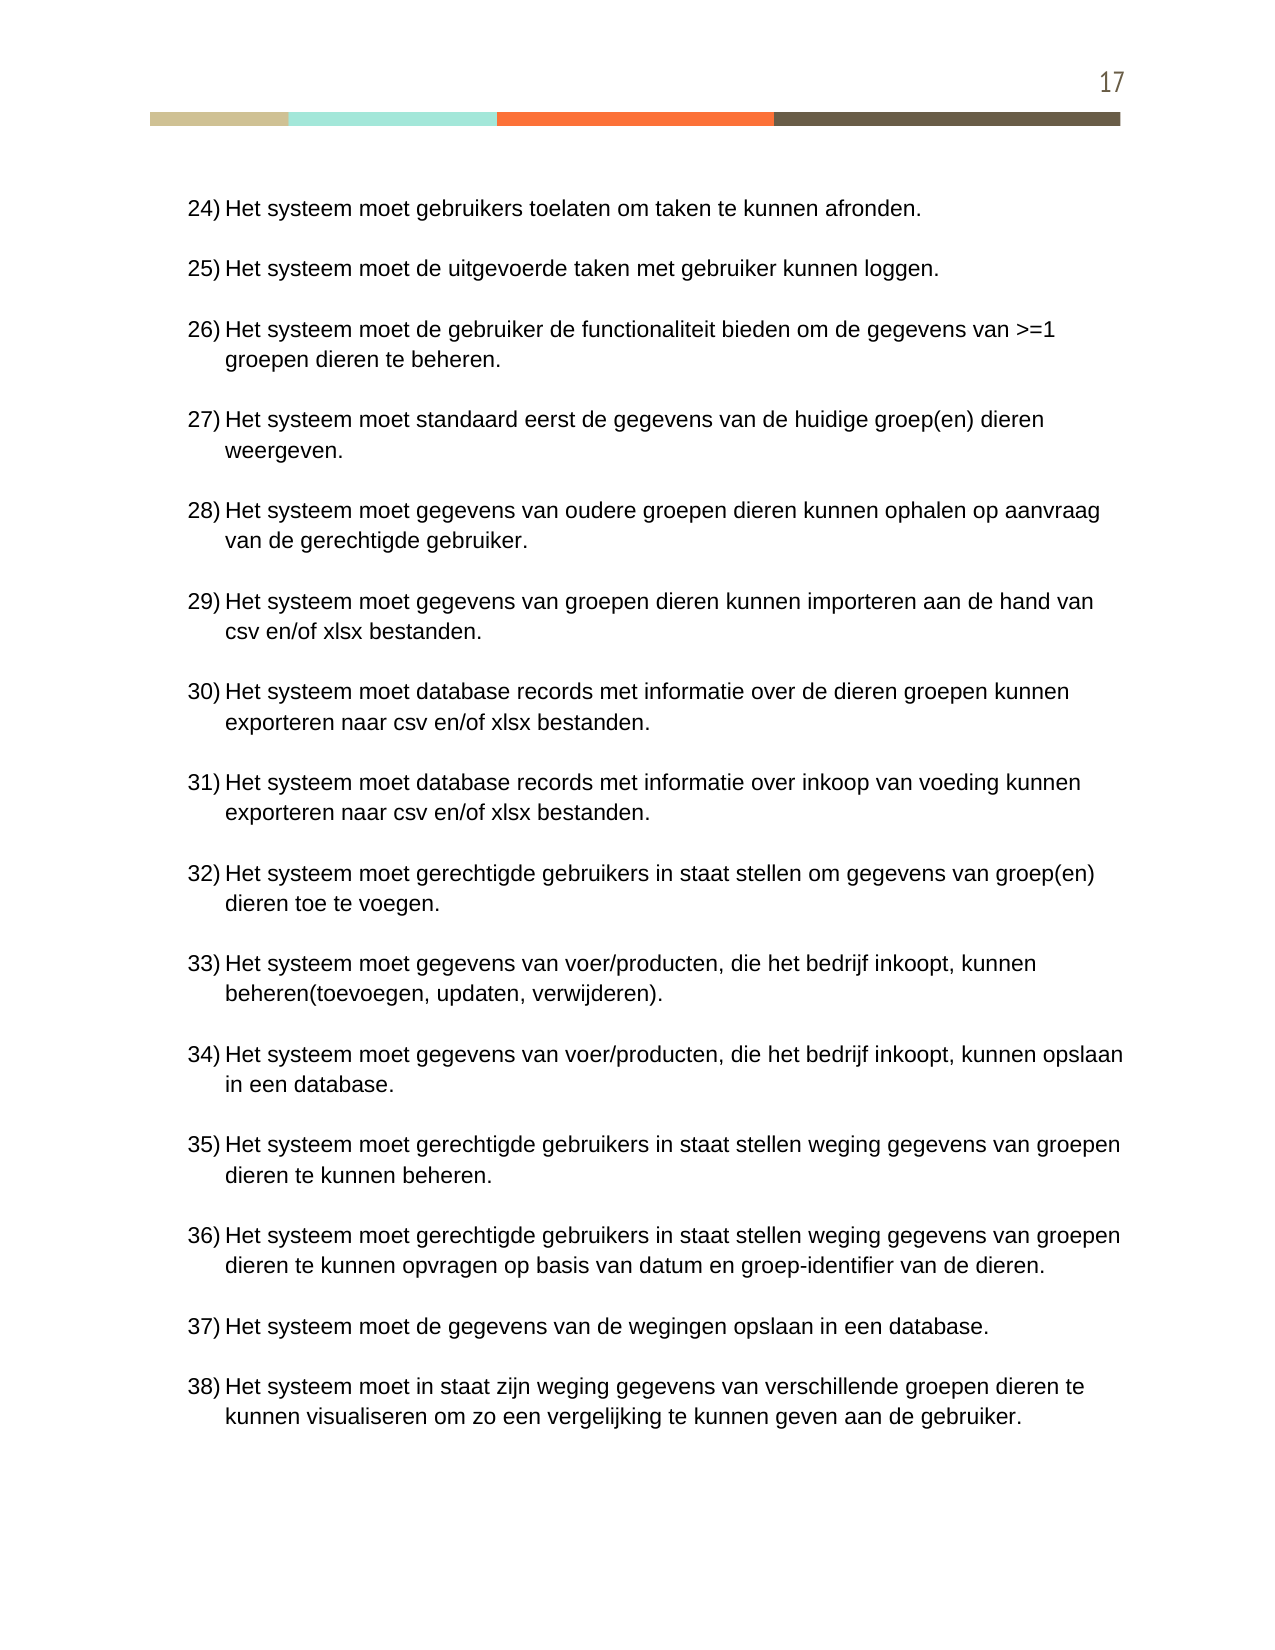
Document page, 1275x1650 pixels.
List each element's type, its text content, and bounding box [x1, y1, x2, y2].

list Het systeem moet gegevens van voer/producten, die het bedrijf inkoopt, kunnen beheren(toevoegen, updaten, verwijderen). [187, 950, 1125, 1007]
list Het systeem moet gerechtigde gebruikers in staat stellen om gegevens van groep(en) dieren toe te voegen. [187, 859, 1125, 916]
list Het systeem moet gerechtigde gebruikers in staat stellen weging gegevens van groepen dieren te kunnen beheren. [187, 1131, 1125, 1188]
list Het systeem moet de gegevens van de wegingen opslaan in een database. [187, 1313, 1125, 1339]
list Het systeem moet database records met informatie over de dieren groepen kunnen exporteren naar csv en/of xlsx bestanden. [187, 678, 1125, 735]
list Het systeem moet standaard eerst de gegevens van de huidige groep(en) dieren weergeven. [187, 406, 1125, 463]
list Het systeem moet database records met informatie over inkoop van voeding kunnen exporteren naar csv en/of xlsx bestanden. [187, 769, 1125, 826]
list Het systeem moet de gebruiker de functionaliteit bieden om de gegevens van >=1 groepen dieren te beheren. [187, 316, 1125, 372]
list Het systeem moet gegevens van voer/producten, die het bedrijf inkoopt, kunnen opslaan in een database. [187, 1041, 1125, 1097]
list Het systeem moet gebruikers toelaten om taken te kunnen afronden. [187, 195, 1125, 221]
picture [150, 112, 1121, 126]
list Het systeem moet de uitgevoerde taken met gebruiker kunnen loggen. [187, 255, 1125, 282]
list Het systeem moet gegevens van groepen dieren kunnen importeren aan de hand van csv en/of xlsx bestanden. [187, 588, 1125, 644]
list Het systeem moet gerechtigde gebruikers in staat stellen weging gegevens van groepen dieren te kunnen opvragen op basis van datum en groep-identifier van de dieren. [187, 1222, 1125, 1279]
list Het systeem moet gegevens van oudere groepen dieren kunnen ophalen op aanvraag van de gerechtigde gebruiker. [187, 497, 1125, 554]
list Het systeem moet in staat zijn weging gegevens van verschillende groepen dieren te kunnen visualiseren om zo een vergelijking te kunnen geven aan de gebruiker. [187, 1373, 1125, 1430]
